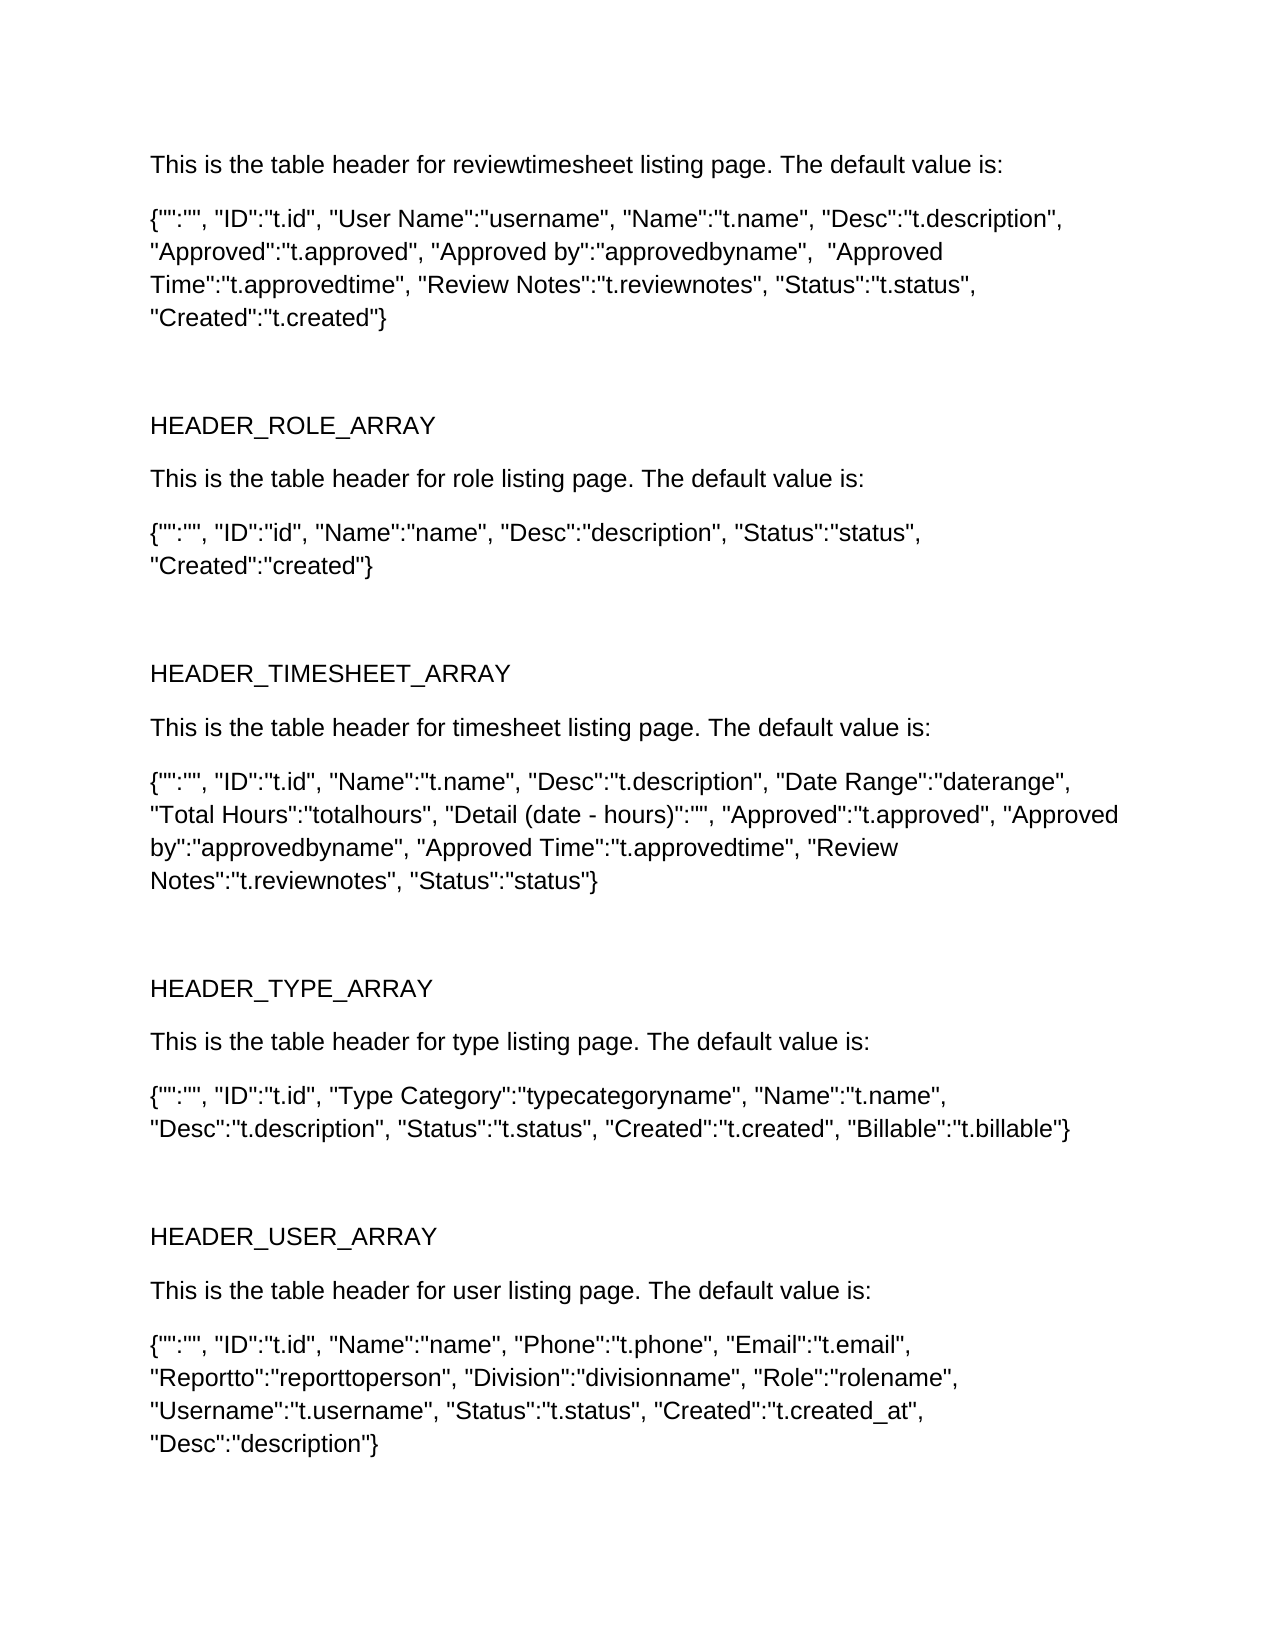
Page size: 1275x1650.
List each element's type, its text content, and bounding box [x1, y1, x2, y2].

text HEADER_TIMESHEET_ARRAY [150, 659, 1125, 688]
text {"":"", "ID":"id", "Name":"name", "Desc":"description", "Status":"status", "Created":"created"} [150, 518, 1125, 580]
text This is the table header for timesheet listing page. The default value is: [150, 713, 1125, 742]
text This is the table header for type listing page. The default value is: [150, 1027, 1125, 1056]
text {"":"", "ID":"t.id", "Name":"t.name", "Desc":"t.description", "Date Range":"daterange", "Total Hours":"totalhours", "Detail (date - hours)":"", "Approved":"t.approved", "Approved by":"approvedbyname", "Approved Time":"t.approvedtime", "Review Notes":"t.reviewnotes", "Status":"status"} [150, 767, 1125, 894]
text HEADER_USER_ARRAY [150, 1222, 1125, 1251]
text {"":"", "ID":"t.id", "Type Category":"typecategoryname", "Name":"t.name", "Desc":"t.description", "Status":"t.status", "Created":"t.created", "Billable":"t.billable"} [150, 1081, 1125, 1143]
text This is the table header for reviewtimesheet listing page. The default value is: [150, 150, 1125, 179]
text {"":"", "ID":"t.id", "User Name":"username", "Name":"t.name", "Desc":"t.description", "Approved":"t.approved", "Approved by":"approvedbyname", "Approved Time":"t.approvedtime", "Review Notes":"t.reviewnotes", "Status":"t.status", "Created":"t.created"} [150, 204, 1125, 332]
text HEADER_ROLE_ARRAY [150, 411, 1125, 439]
text {"":"", "ID":"t.id", "Name":"name", "Phone":"t.phone", "Email":"t.email", "Reportto":"reporttoperson", "Division":"divisionname", "Role":"rolename", "Username":"t.username", "Status":"t.status", "Created":"t.created_at", "Desc":"description"} [150, 1330, 1125, 1457]
text This is the table header for role listing page. The default value is: [150, 464, 1125, 493]
text This is the table header for user listing page. The default value is: [150, 1276, 1125, 1304]
text HEADER_TYPE_ARRAY [150, 973, 1125, 1002]
